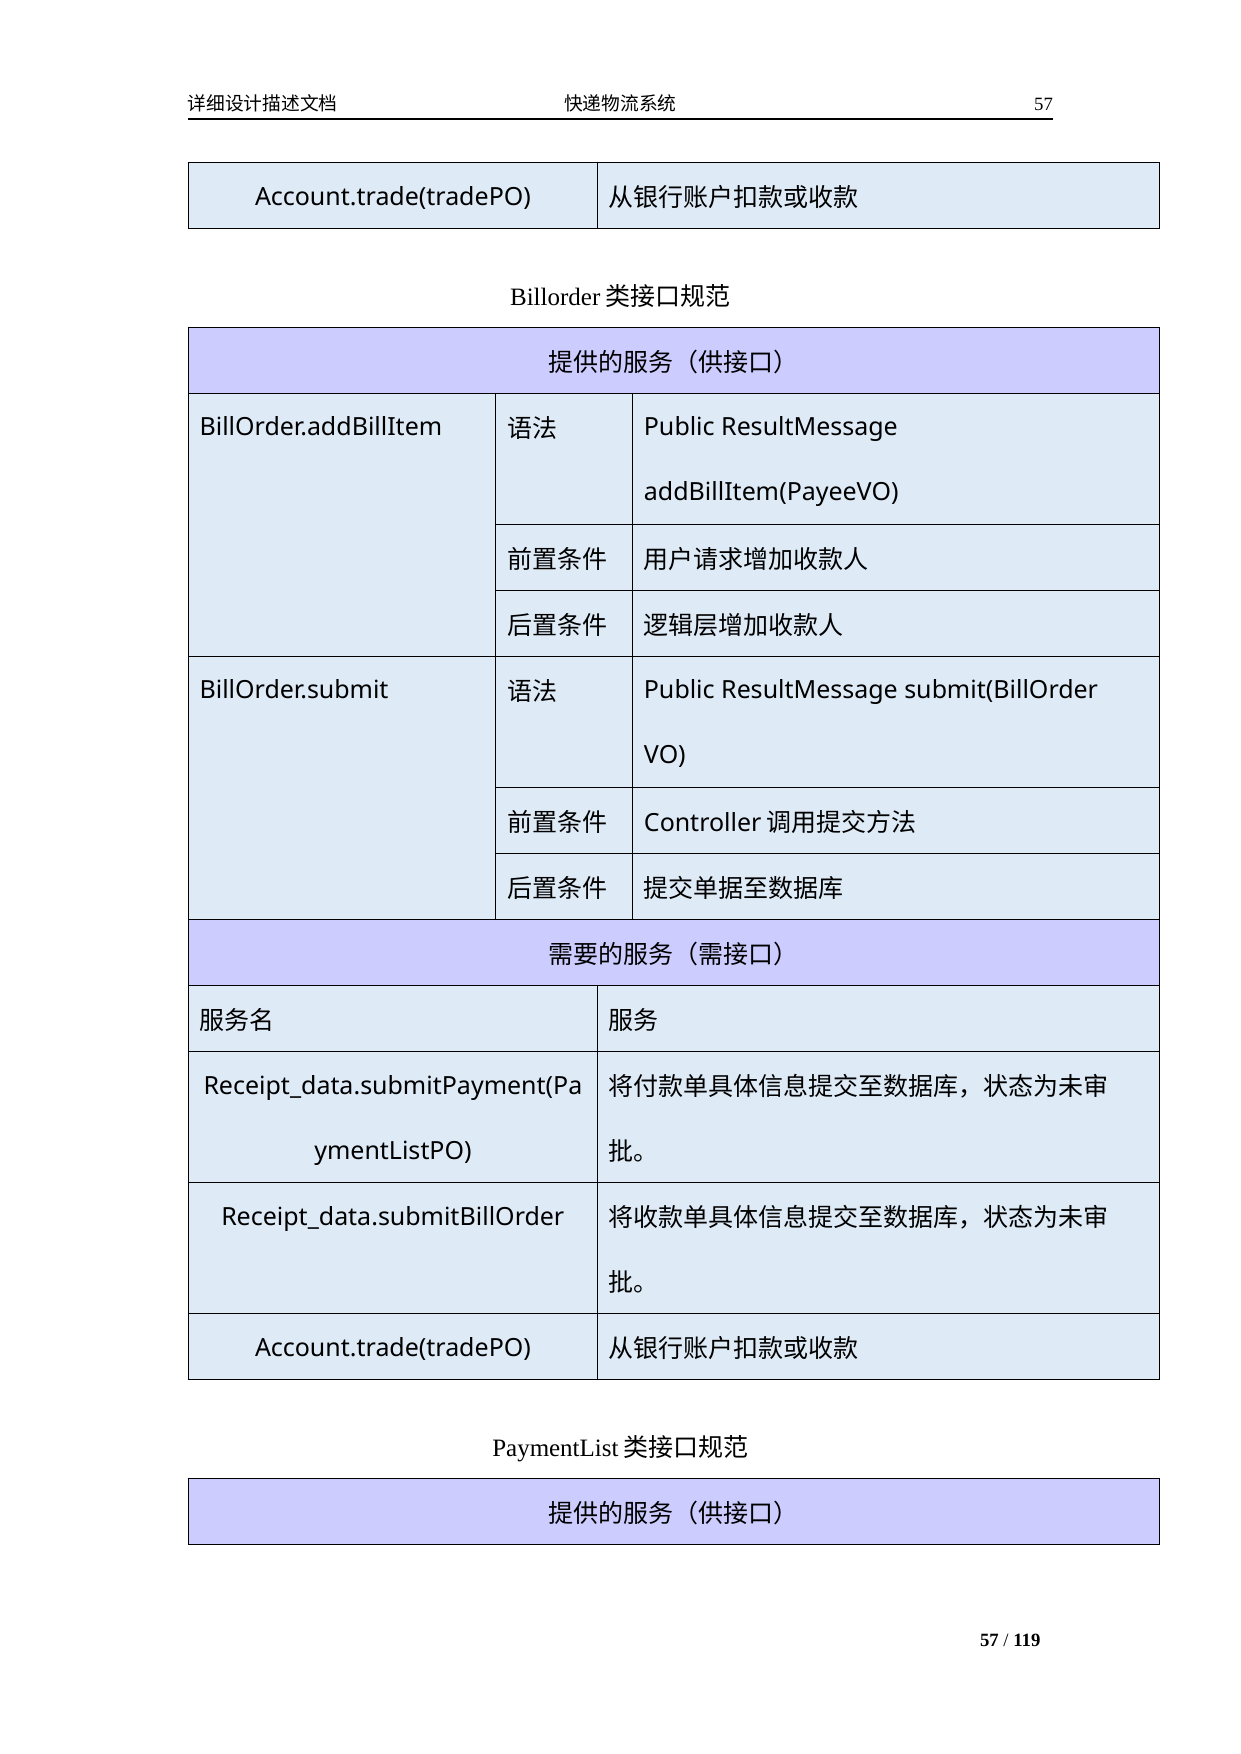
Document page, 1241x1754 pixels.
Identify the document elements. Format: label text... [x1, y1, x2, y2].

table_cell Controller调用提交方法 [633, 788, 1159, 853]
table_cell 从银行账户扣款或收款 [598, 1314, 1159, 1379]
table_cell 逻辑层增加收款人 [633, 591, 1159, 656]
table_cell 需要的服务（需接口） [189, 920, 1159, 985]
table_cell Public ResultMessage addBillItem(PayeeVO) [633, 394, 1159, 524]
table_cell 前置条件 [496, 788, 632, 853]
table_cell 服务 [598, 986, 1159, 1051]
table_cell 后置条件 [496, 591, 632, 656]
table_cell 服务名 [189, 986, 597, 1051]
table_cell 从银行账户扣款或收款 [598, 163, 1159, 228]
text PaymentList类接口规范 [187, 1413, 1053, 1478]
table_header 提供的服务（供接口） [189, 328, 1159, 393]
table_cell Public ResultMessage submit(BillOrder VO) [633, 657, 1159, 787]
table_cell 将收款单具体信息提交至数据库，状态为未审批。 [598, 1183, 1159, 1313]
text Billorder类接口规范 [187, 262, 1053, 327]
table_cell 语法 [496, 657, 632, 787]
table_cell 将付款单具体信息提交至数据库，状态为未审批。 [598, 1052, 1159, 1182]
table_cell 后置条件 [496, 854, 632, 919]
table_cell 前置条件 [496, 525, 632, 590]
table_cell Account.trade(tradePO) [189, 163, 597, 228]
table_cell Receipt_data.submitBillOrder [189, 1183, 597, 1313]
table_cell BillOrder.submit [189, 657, 495, 919]
table_cell 语法 [496, 394, 632, 524]
table_cell 提交单据至数据库 [633, 854, 1159, 919]
table_cell Receipt_data.submitPayment(PaymentListPO) [189, 1052, 597, 1182]
table_cell BillOrder.addBillItem [189, 394, 495, 656]
table_header 提供的服务（供接口） [189, 1479, 1159, 1544]
table_cell Account.trade(tradePO) [189, 1314, 597, 1379]
table_cell 用户请求增加收款人 [633, 525, 1159, 590]
